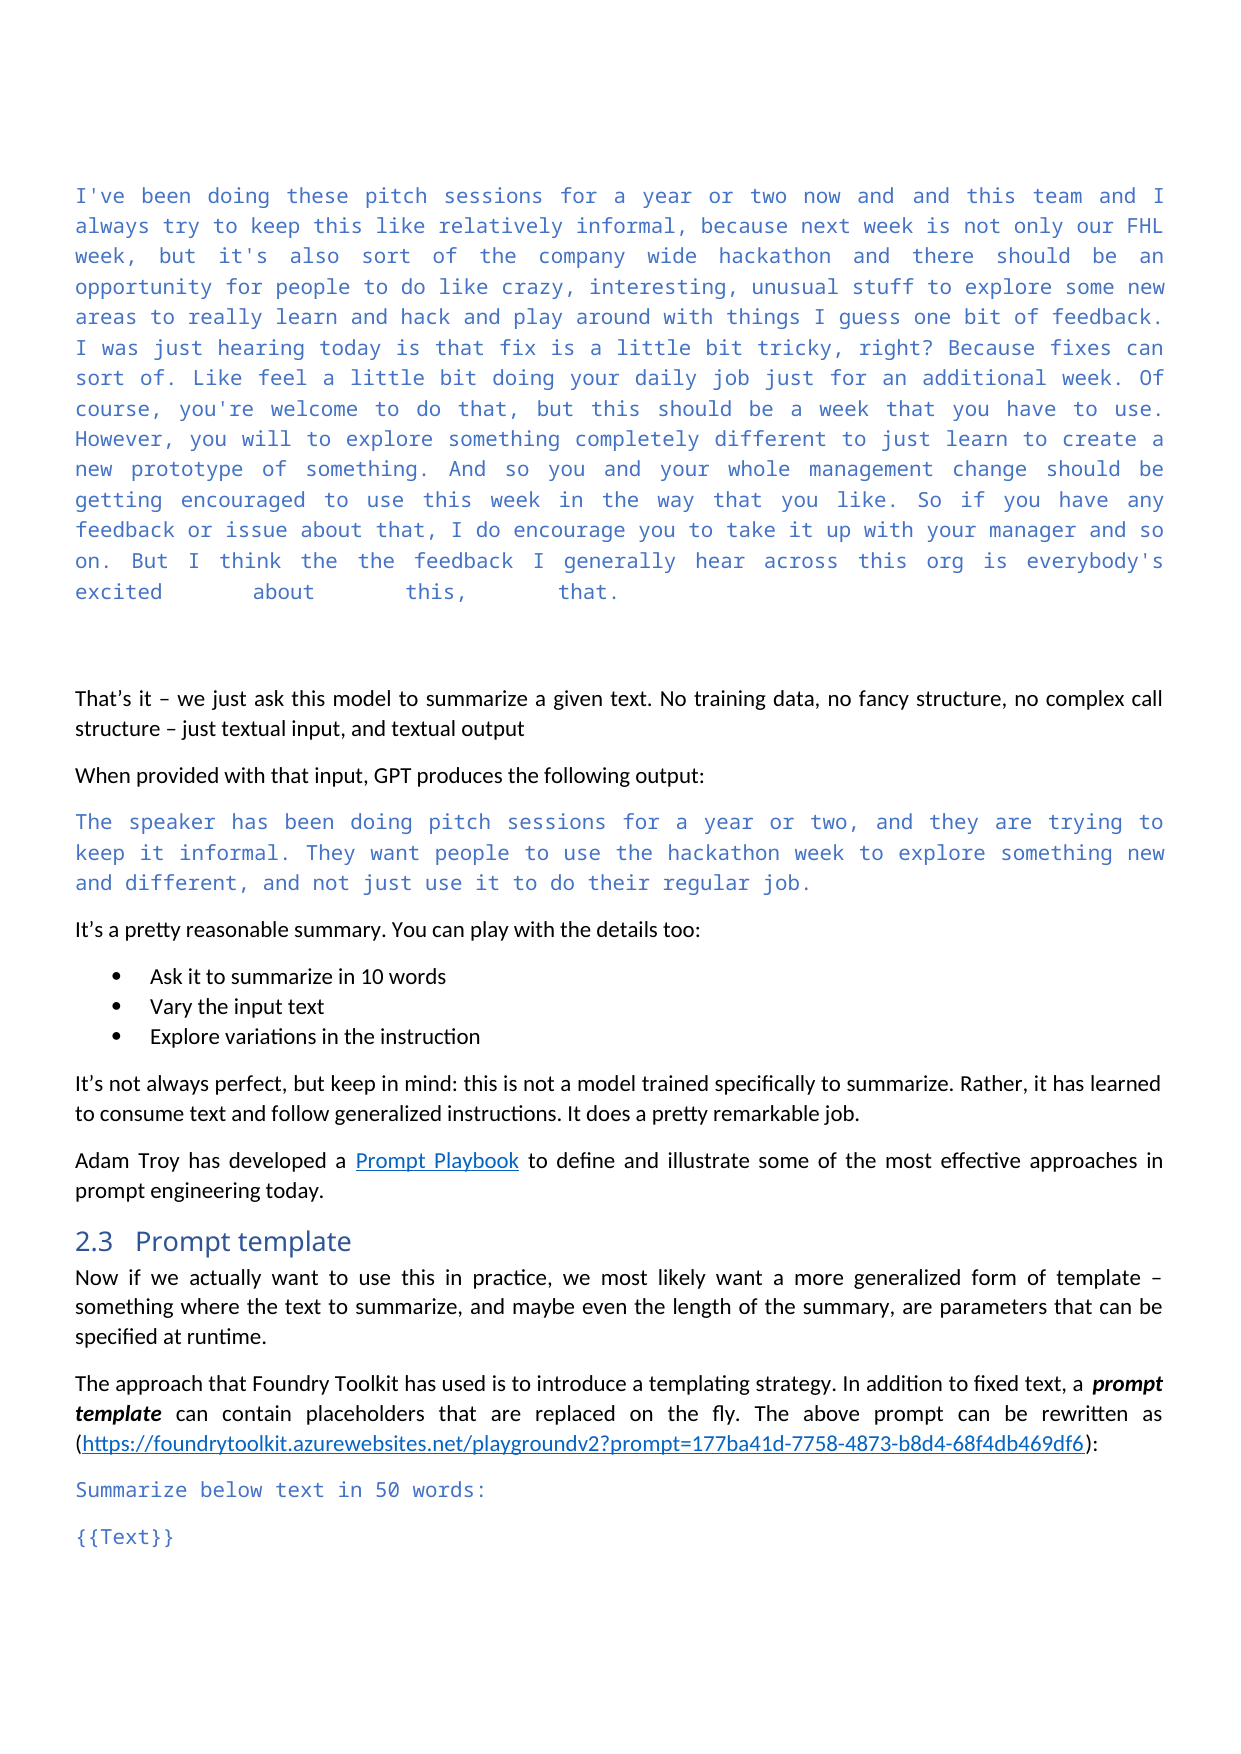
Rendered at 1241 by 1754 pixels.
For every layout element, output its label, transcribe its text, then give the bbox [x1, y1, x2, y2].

text It’s not always perfect, but keep in mind: this is not a model trained specifically to summarize. Rather, it has learned to consume text and follow generalized instructions. It does a pretty remarkable job. [75, 1069, 1165, 1127]
text The approach that Foundry Toolkit has used is to introduce a templating strategy. In addition to fixed text, a prompt template can contain placeholders that are replaced on the fly. The above prompt can be rewritten as (https://foundrytoolkit.azurewebsites.net/playgroundv2?prompt=177ba41d-7758-4873-b8d4-68f4db469df6): [75, 1369, 1165, 1457]
text It’s a pretty reasonable summary. You can play with the details too: [75, 915, 1165, 943]
text I've been doing these pitch sessions for a year or two now and and this team and I always try to keep this like relatively informal, because next week is not only our FHL week, but it's also sort of the company wide hackathon and there should be an opportunity for people to do like crazy, interesting, unusual stuff to explore some new areas to really learn and hack and play around with things I guess one bit of feedback. I was just hearing today is that fix is a little bit tricky, right? Because fixes can sort of. Like feel a little bit doing your daily job just for an additional week. Of course, you're welcome to do that, but this should be a week that you have to use. However, you will to explore something completely different to just learn to create a new prototype of something. And so you and your whole management change should be getting encouraged to use this week in the way that you like. So if you have any feedback or issue about that, I do encourage you to take it up with your manager and so on. But I think the the feedback I generally hear across this org is everybody's excited about this, that. [75, 181, 1165, 666]
subtitle Prompt template [75, 1223, 1165, 1260]
text The speaker has been doing pitch sessions for a year or two, and they are trying to keep it informal. They want people to use the hackathon week to explore something new and different, and not just use it to do their regular job. [75, 807, 1165, 897]
text Adam Troy has developed a Prompt Playbook to define and illustrate some of the most effective approaches in prompt engineering today. [75, 1146, 1165, 1204]
text {{Text}} [75, 1522, 1165, 1551]
text That’s it – we just ask this model to summarize a given text. No training data, no fancy structure, no complex call structure – just textual input, and textual output [75, 684, 1165, 742]
text When provided with that input, GPT produces the following output: [75, 761, 1165, 789]
text Now if we actually want to use this in practice, we most likely want a more generalized form of template – something where the text to summarize, and maybe even the length of the summary, are parameters that can be specified at runtime. [75, 1263, 1165, 1350]
text Summarize below text in 50 words: [75, 1475, 1165, 1504]
list Explore variations in the instruction [112, 1022, 1165, 1050]
list Ask it to summarize in 10 words [112, 962, 1165, 990]
list Vary the input text [112, 992, 1165, 1020]
